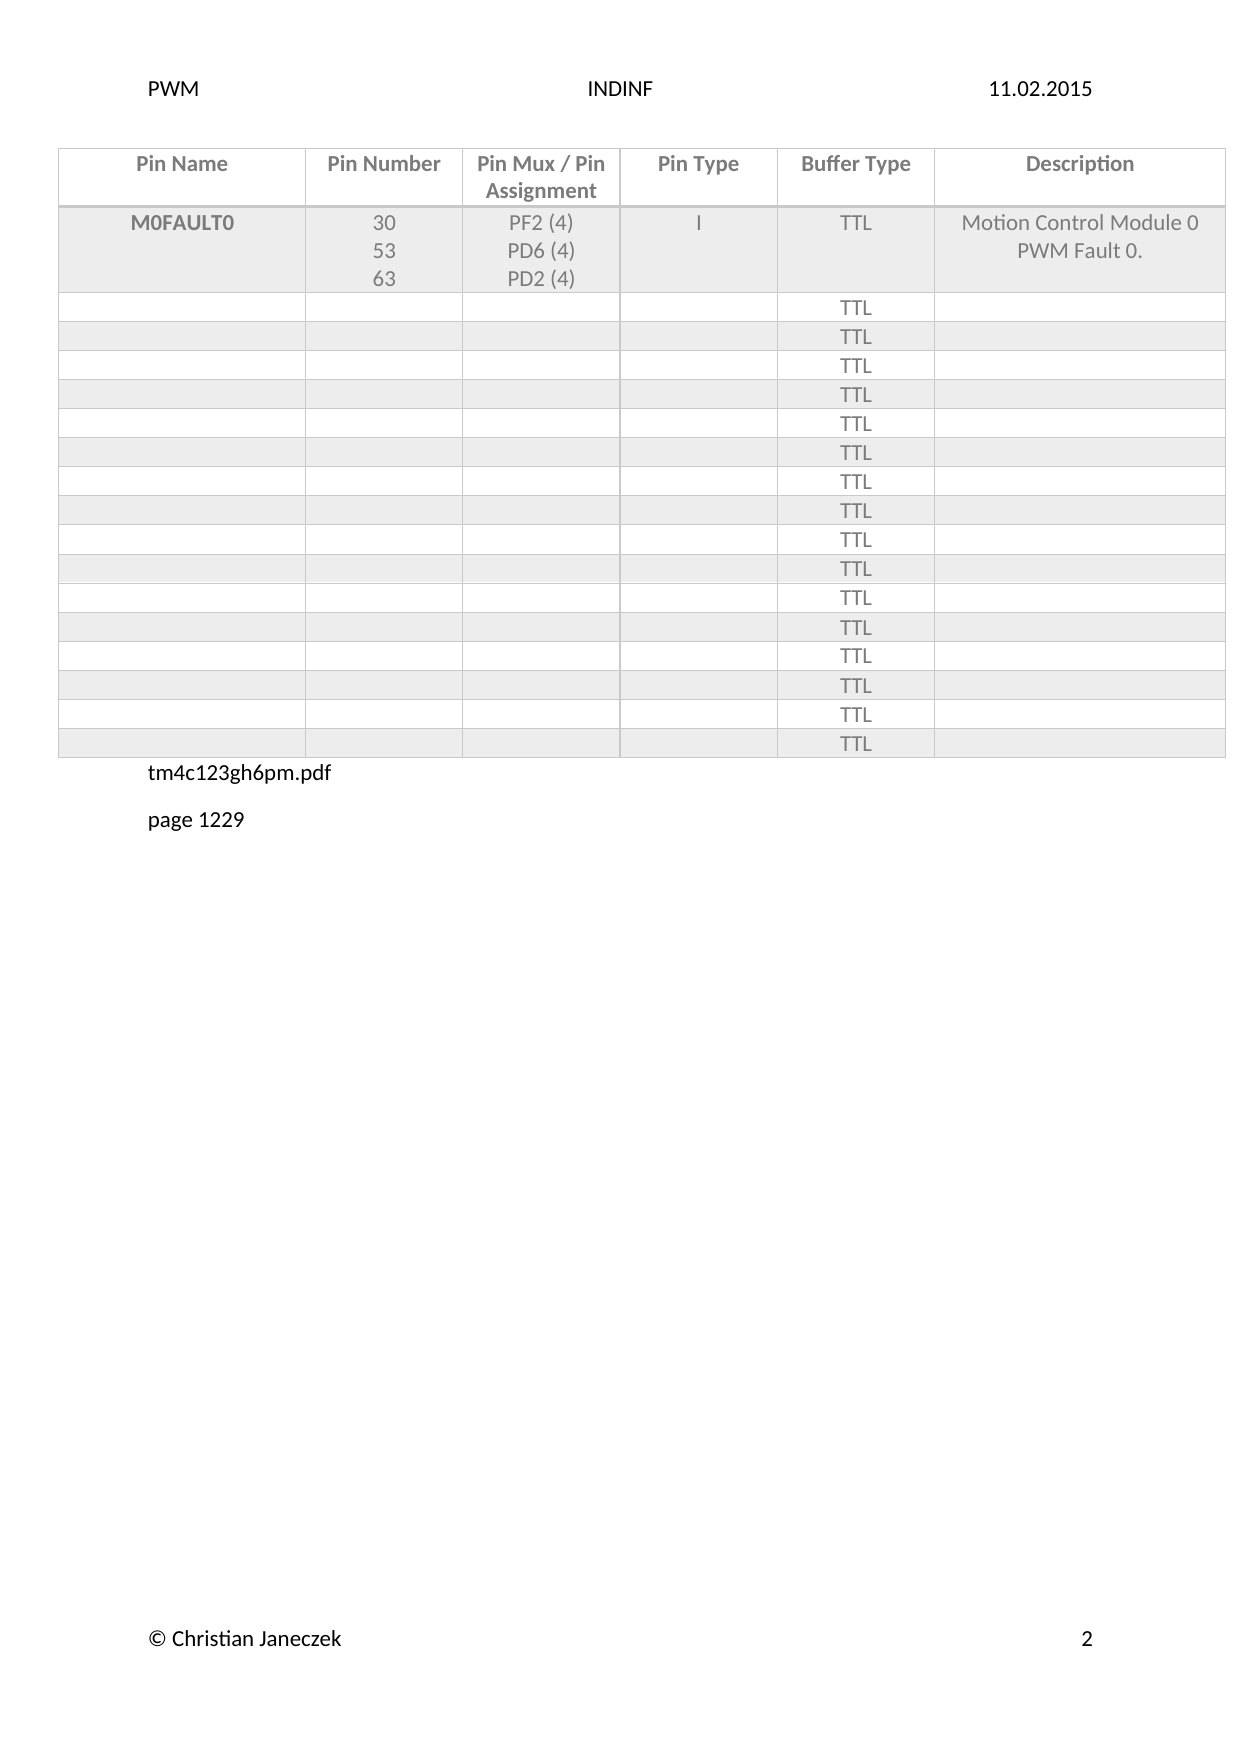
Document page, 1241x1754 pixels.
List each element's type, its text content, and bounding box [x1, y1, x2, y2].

table_cell [463, 293, 619, 321]
text page 1229 [148, 805, 1093, 833]
table_cell [935, 380, 1225, 408]
table_cell Motion Control Module 0 PWM Fault 0. [935, 208, 1225, 292]
table_cell [306, 351, 462, 379]
table_cell [935, 351, 1225, 379]
table_cell [59, 700, 305, 728]
table_cell [935, 293, 1225, 321]
table_cell [463, 496, 619, 524]
table_cell TTL [778, 293, 934, 321]
table_cell [621, 584, 777, 612]
table_cell [463, 700, 619, 728]
table_cell [463, 584, 619, 612]
table_cell TTL [778, 467, 934, 495]
table_cell [463, 555, 619, 582]
table_cell TTL [778, 496, 934, 524]
table_cell [463, 642, 619, 670]
table_cell [621, 700, 777, 728]
table_cell TTL [778, 729, 934, 757]
table_cell [621, 729, 777, 757]
table_cell TTL [778, 438, 934, 466]
table_cell [935, 642, 1225, 670]
table_cell [621, 438, 777, 466]
table_cell PF2 (4) PD6 (4) PD2 (4) [463, 208, 619, 292]
table_cell [59, 351, 305, 379]
table_cell [935, 729, 1225, 757]
table_cell [621, 525, 777, 553]
table_cell [306, 642, 462, 670]
table_cell TTL [778, 409, 934, 437]
table_header Pin Type [621, 149, 777, 205]
table_cell [463, 322, 619, 350]
table_cell [621, 642, 777, 670]
table_cell [935, 496, 1225, 524]
table_cell [59, 438, 305, 466]
table_header Pin Mux / Pin Assignment [463, 149, 619, 205]
table_cell [59, 642, 305, 670]
table_cell [935, 584, 1225, 612]
table_cell [59, 409, 305, 437]
table_cell [463, 380, 619, 408]
table_cell TTL [778, 208, 934, 292]
table_cell [306, 729, 462, 757]
table_cell [621, 322, 777, 350]
table_cell [306, 438, 462, 466]
table_cell [306, 671, 462, 699]
table_cell [935, 525, 1225, 553]
table_cell [306, 467, 462, 495]
table_cell TTL [778, 380, 934, 408]
table_cell TTL [778, 642, 934, 670]
table_header Buffer Type [778, 149, 934, 205]
table_cell [621, 671, 777, 699]
table_cell [935, 613, 1225, 641]
table_cell [621, 293, 777, 321]
table_cell [59, 729, 305, 757]
table_cell [59, 380, 305, 408]
table_cell [463, 438, 619, 466]
table_cell [621, 613, 777, 641]
table_cell [59, 322, 305, 350]
table_cell [59, 293, 305, 321]
table_cell [621, 351, 777, 379]
table_cell M0FAULT0 [59, 208, 305, 292]
table_cell [463, 467, 619, 495]
text tm4c123gh6pm.pdf [148, 758, 1093, 786]
table_cell [59, 584, 305, 612]
table_cell I [621, 208, 777, 292]
table_cell [621, 496, 777, 524]
table_cell 30 53 63 [306, 208, 462, 292]
table_header Description [935, 149, 1225, 205]
table_cell [935, 467, 1225, 495]
table_cell TTL [778, 555, 934, 582]
table_cell [463, 525, 619, 553]
table_cell [621, 380, 777, 408]
table_header Pin Number [306, 149, 462, 205]
table_cell [306, 555, 462, 582]
table_cell [621, 467, 777, 495]
table_header Pin Name [59, 149, 305, 205]
table_cell [463, 613, 619, 641]
table_cell [306, 380, 462, 408]
table_cell [306, 584, 462, 612]
table_cell [306, 700, 462, 728]
table_cell [306, 293, 462, 321]
table_cell [306, 496, 462, 524]
table_cell [463, 351, 619, 379]
table_cell [59, 613, 305, 641]
table_cell [306, 322, 462, 350]
table_cell TTL [778, 351, 934, 379]
table_cell [306, 525, 462, 553]
table_cell [306, 613, 462, 641]
table_cell TTL [778, 525, 934, 553]
table_cell [935, 322, 1225, 350]
table_cell TTL [778, 613, 934, 641]
table_cell TTL [778, 322, 934, 350]
table_cell [59, 496, 305, 524]
table_cell [621, 555, 777, 582]
table_cell TTL [778, 584, 934, 612]
table_cell [463, 409, 619, 437]
table_cell TTL [778, 700, 934, 728]
table_cell [306, 409, 462, 437]
table_cell [621, 409, 777, 437]
table_cell [935, 671, 1225, 699]
table_cell [59, 671, 305, 699]
table_cell TTL [778, 671, 934, 699]
table_cell [935, 555, 1225, 582]
table_cell [935, 438, 1225, 466]
table_cell [463, 671, 619, 699]
table_cell [935, 409, 1225, 437]
table_cell [463, 729, 619, 757]
table_cell [59, 555, 305, 582]
table_cell [59, 525, 305, 553]
table_cell [59, 467, 305, 495]
table_cell [935, 700, 1225, 728]
